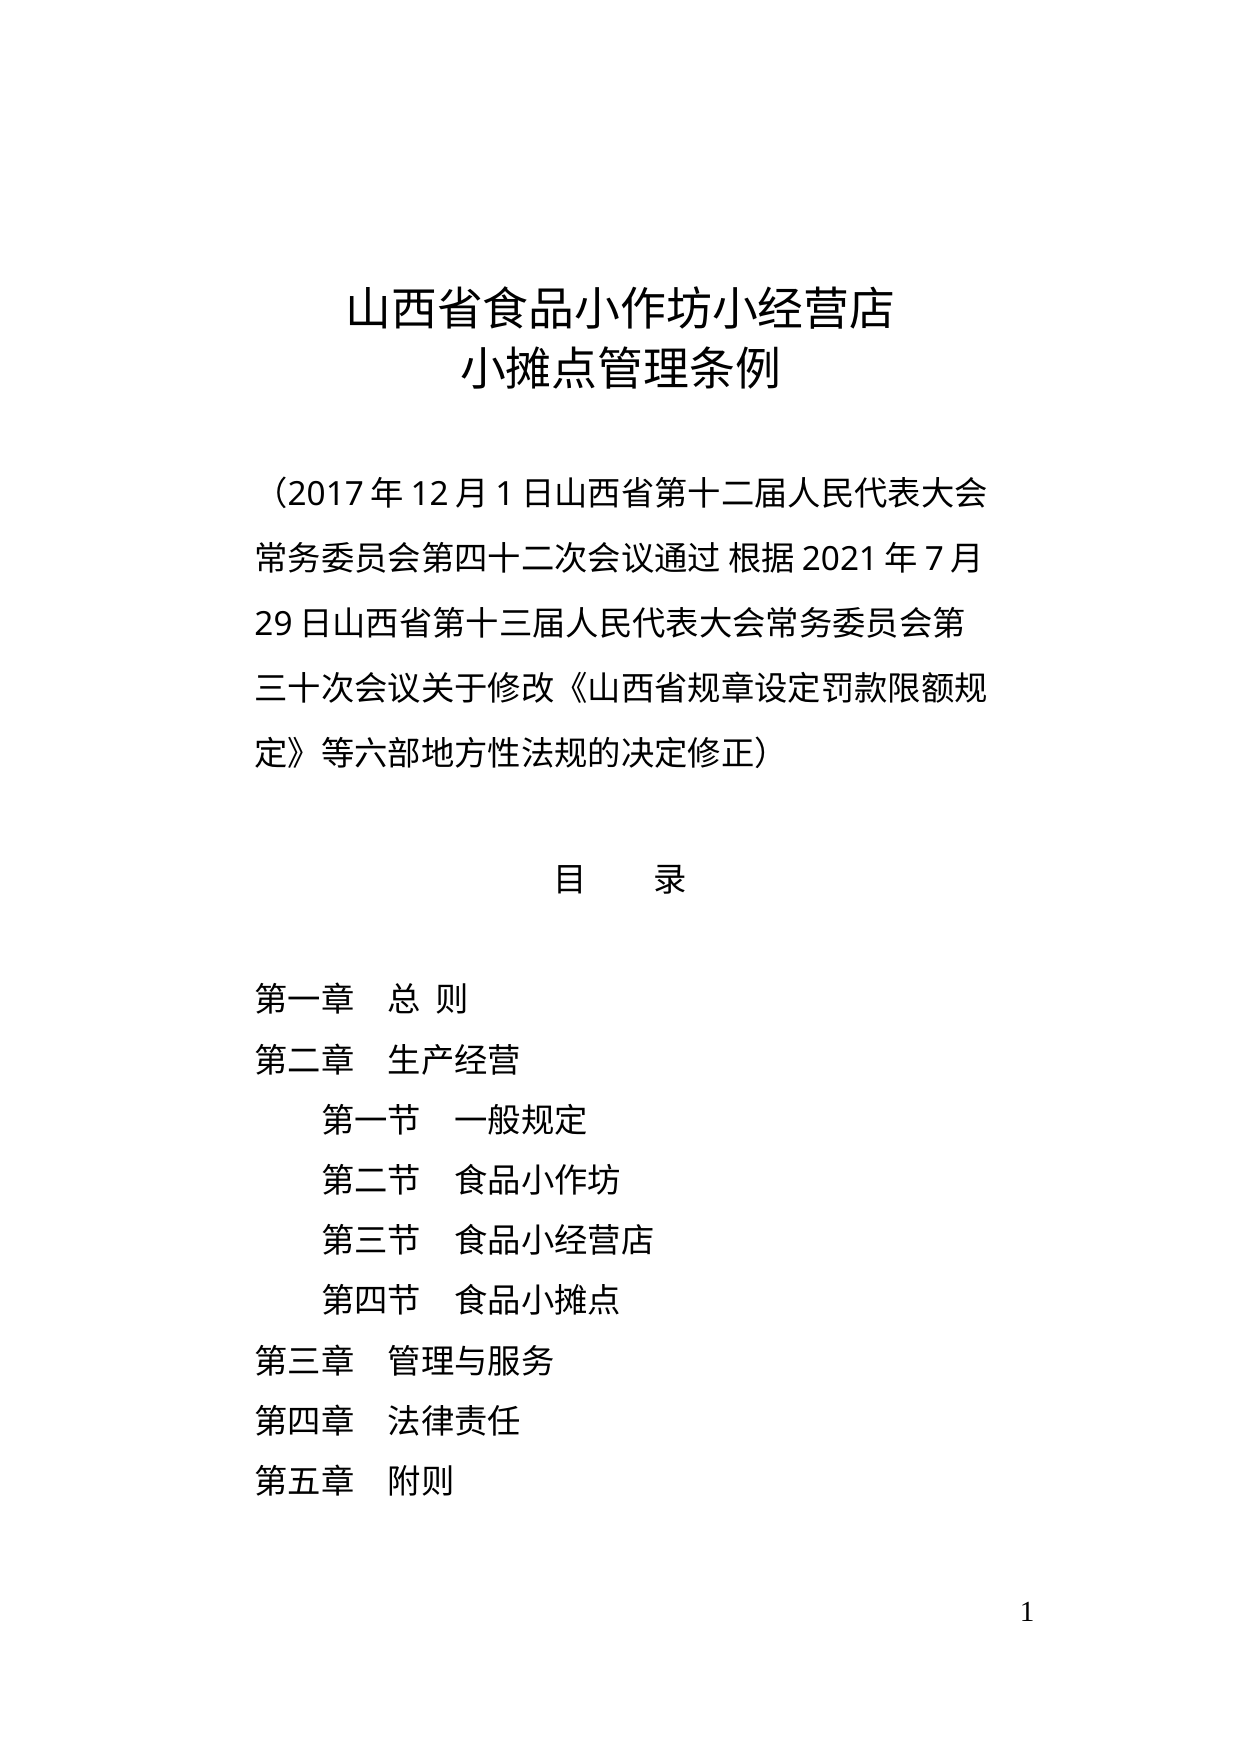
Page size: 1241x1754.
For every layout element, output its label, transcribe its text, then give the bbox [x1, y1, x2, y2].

text 第一章 总 则 [187, 964, 1053, 1024]
text 第四节 食品小摊点 [187, 1265, 1053, 1325]
text 常务委员会第四十二次会议通过 根据2021年7月 [187, 523, 1053, 588]
text 29日山西省第十三届人民代表大会常务委员会第 [187, 588, 1053, 653]
text 小摊点管理条例 [187, 338, 1053, 398]
text 山西省食品小作坊小经营店 [187, 277, 1053, 338]
text 目 录 [187, 843, 1053, 903]
text 第三章 管理与服务 [187, 1325, 1053, 1385]
text 第三节 食品小经营店 [187, 1204, 1053, 1265]
text 第二节 食品小作坊 [187, 1144, 1053, 1204]
text （2017年12月1日山西省第十二届人民代表大会 [187, 458, 1053, 523]
text 三十次会议关于修改《山西省规章设定罚款限额规 [187, 653, 1053, 718]
text 第五章 附则 [187, 1445, 1053, 1506]
text 第四章 法律责任 [187, 1385, 1053, 1445]
text 定》等六部地方性法规的决定修正） [187, 718, 1053, 783]
text 第二章 生产经营 [187, 1024, 1053, 1084]
text 第一节 一般规定 [187, 1084, 1053, 1144]
